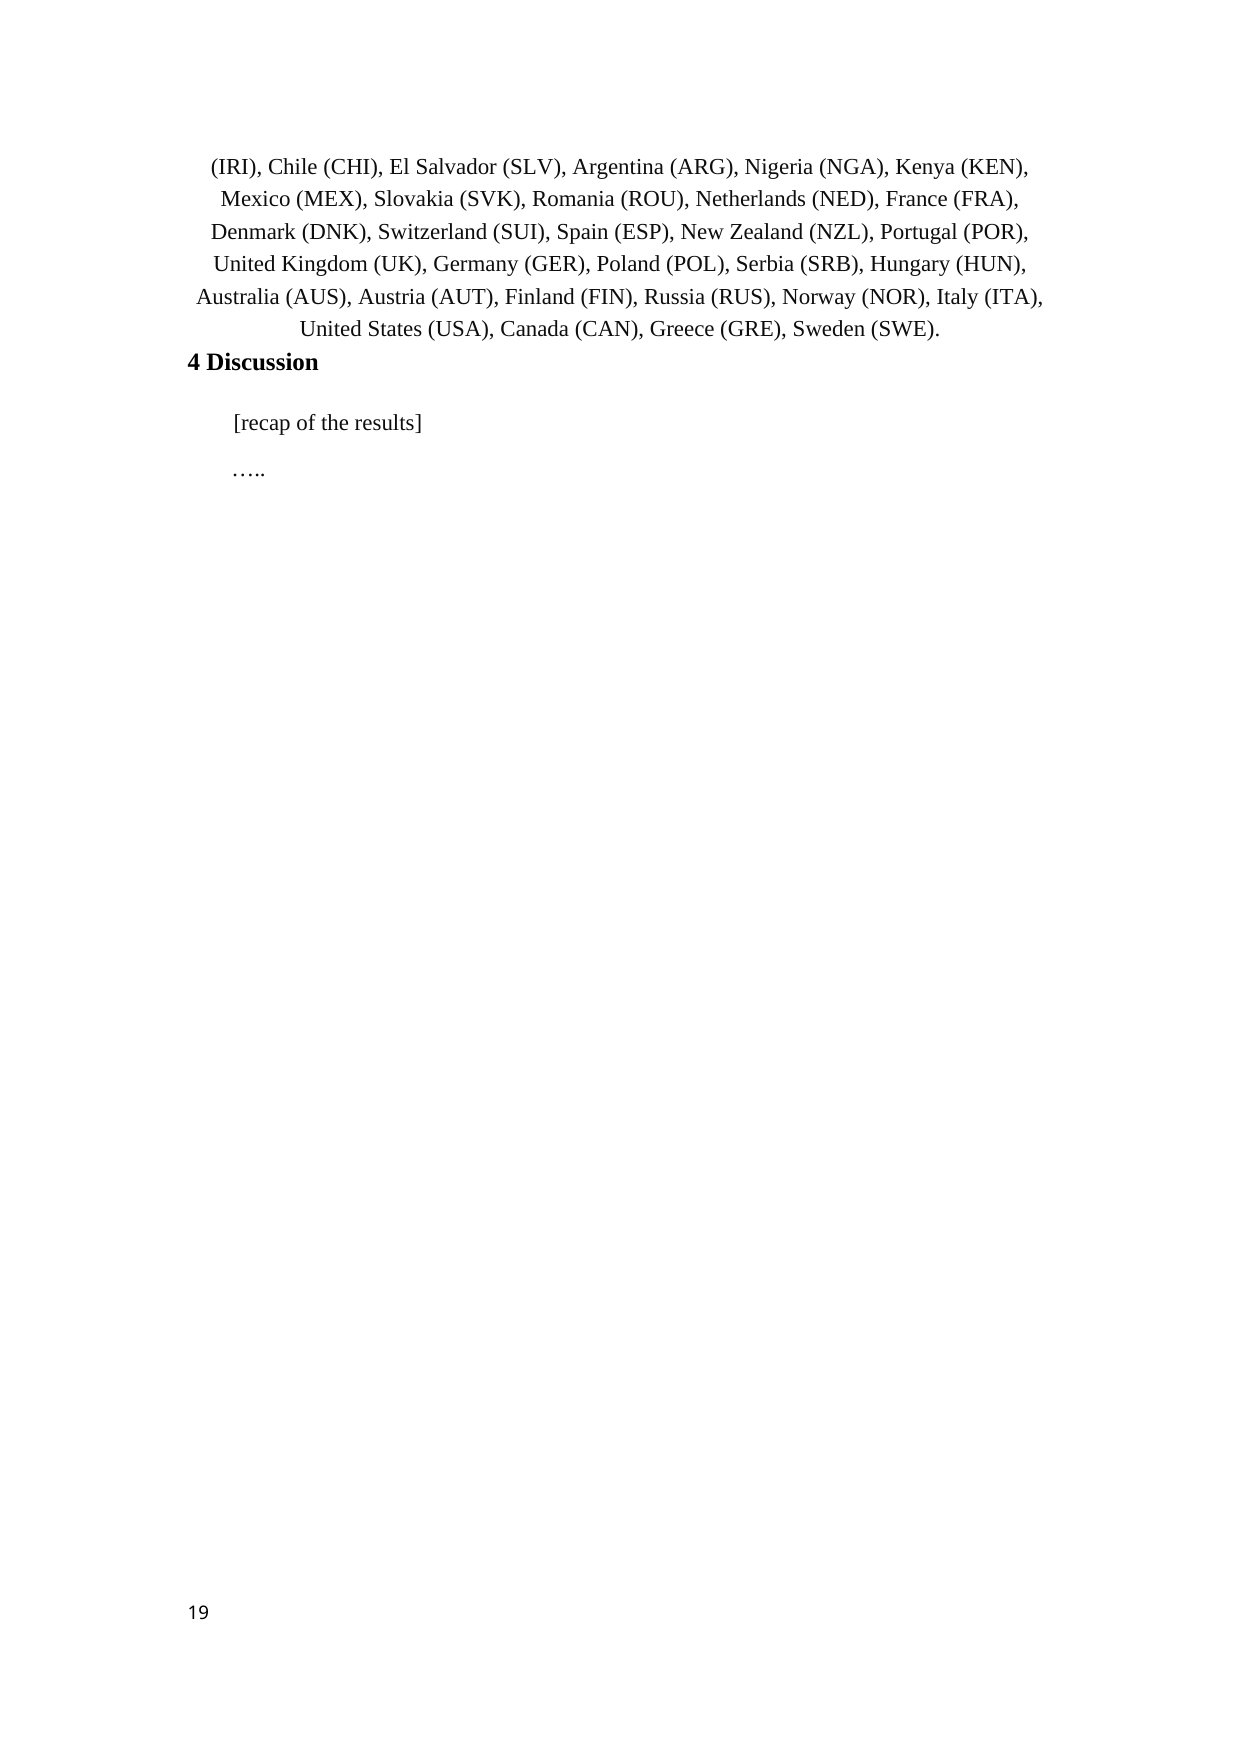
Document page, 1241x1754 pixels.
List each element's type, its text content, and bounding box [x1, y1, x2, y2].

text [187, 150, 1053, 345]
text [recap of the results] [187, 406, 1053, 439]
text ….. [187, 452, 1053, 484]
text 4 Discussion [187, 345, 1053, 377]
